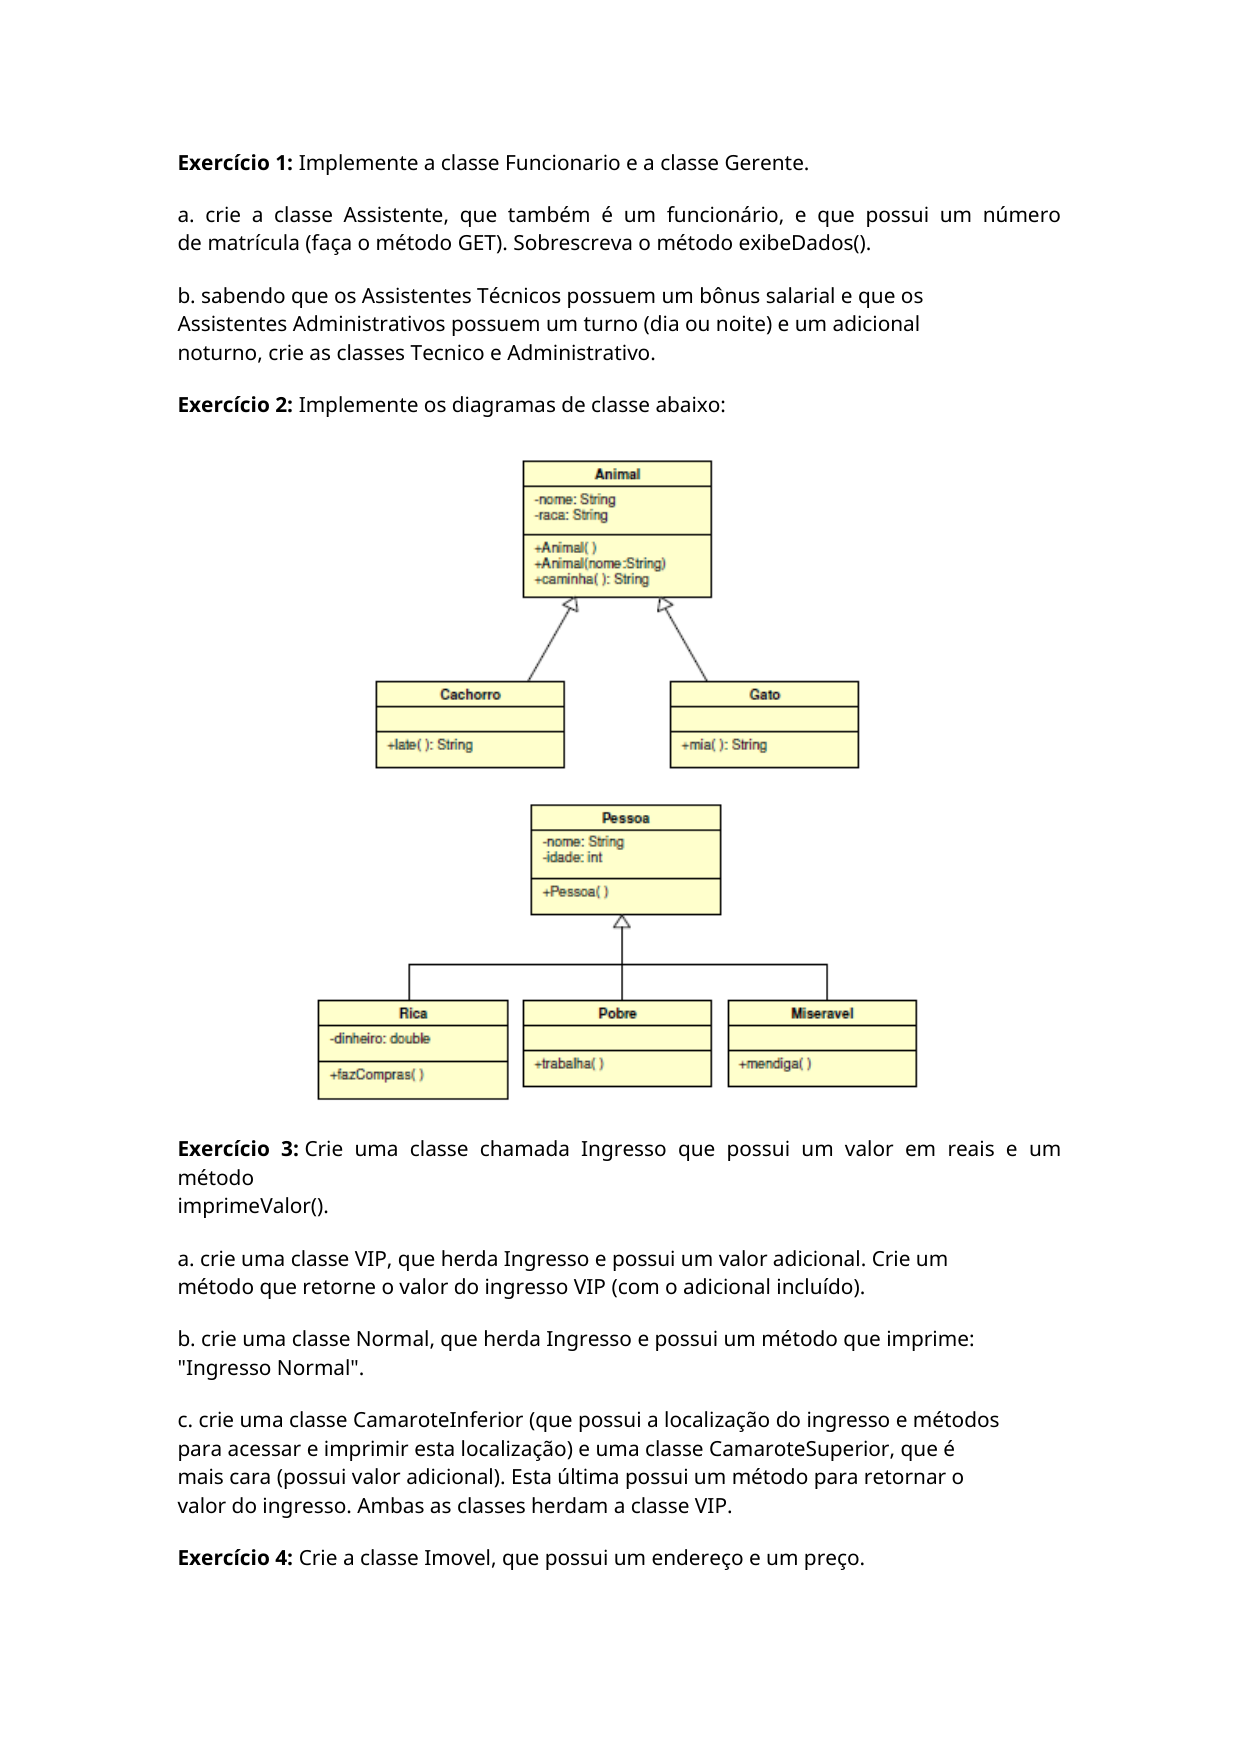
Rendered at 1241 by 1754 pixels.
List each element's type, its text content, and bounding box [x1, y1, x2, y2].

text b. sabendo que os Assistentes Técnicos possuem um bônus salarial e que os [177, 281, 1063, 309]
text Assistentes Administrativos possuem um turno (dia ou noite) e um adicional [177, 309, 1063, 338]
text noturno, crie as classes Tecnico e Administrativo. [177, 338, 1063, 366]
text para acessar e imprimir esta localização) e uma classe CamaroteSuperior, que é [177, 1434, 1063, 1462]
text b. crie uma classe Normal, que herda Ingresso e possui um método que imprime: [177, 1324, 1063, 1353]
text a. crie uma classe VIP, que herda Ingresso e possui um valor adicional. Crie um [177, 1244, 1063, 1272]
text a. crie a classe Assistente, que também é um funcionário, e que possui um número de matrícula (faça o método GET). Sobrescreva o método exibeDados(). [177, 200, 1063, 257]
text mais cara (possui valor adicional). Esta última possui um método para retornar o [177, 1462, 1063, 1491]
text Exercício 2: Implemente os diagramas de classe abaixo: [177, 390, 1063, 418]
text Exercício 4: Crie a classe Imovel, que possui um endereço e um preço. [177, 1543, 1063, 1572]
text Exercício 1: Implemente a classe Funcionario e a classe Gerente. [177, 148, 1063, 176]
text valor do ingresso. Ambas as classes herdam a classe VIP. [177, 1491, 1063, 1519]
picture [307, 442, 933, 1111]
text Exercício 3: Crie uma classe chamada Ingresso que possui um valor em reais e um método [177, 1134, 1063, 1191]
text imprimeValor(). [177, 1191, 1063, 1220]
text c. crie uma classe CamaroteInferior (que possui a localização do ingresso e métodos [177, 1405, 1063, 1434]
text "Ingresso Normal". [177, 1353, 1063, 1381]
text método que retorne o valor do ingresso VIP (com o adicional incluído). [177, 1272, 1063, 1301]
